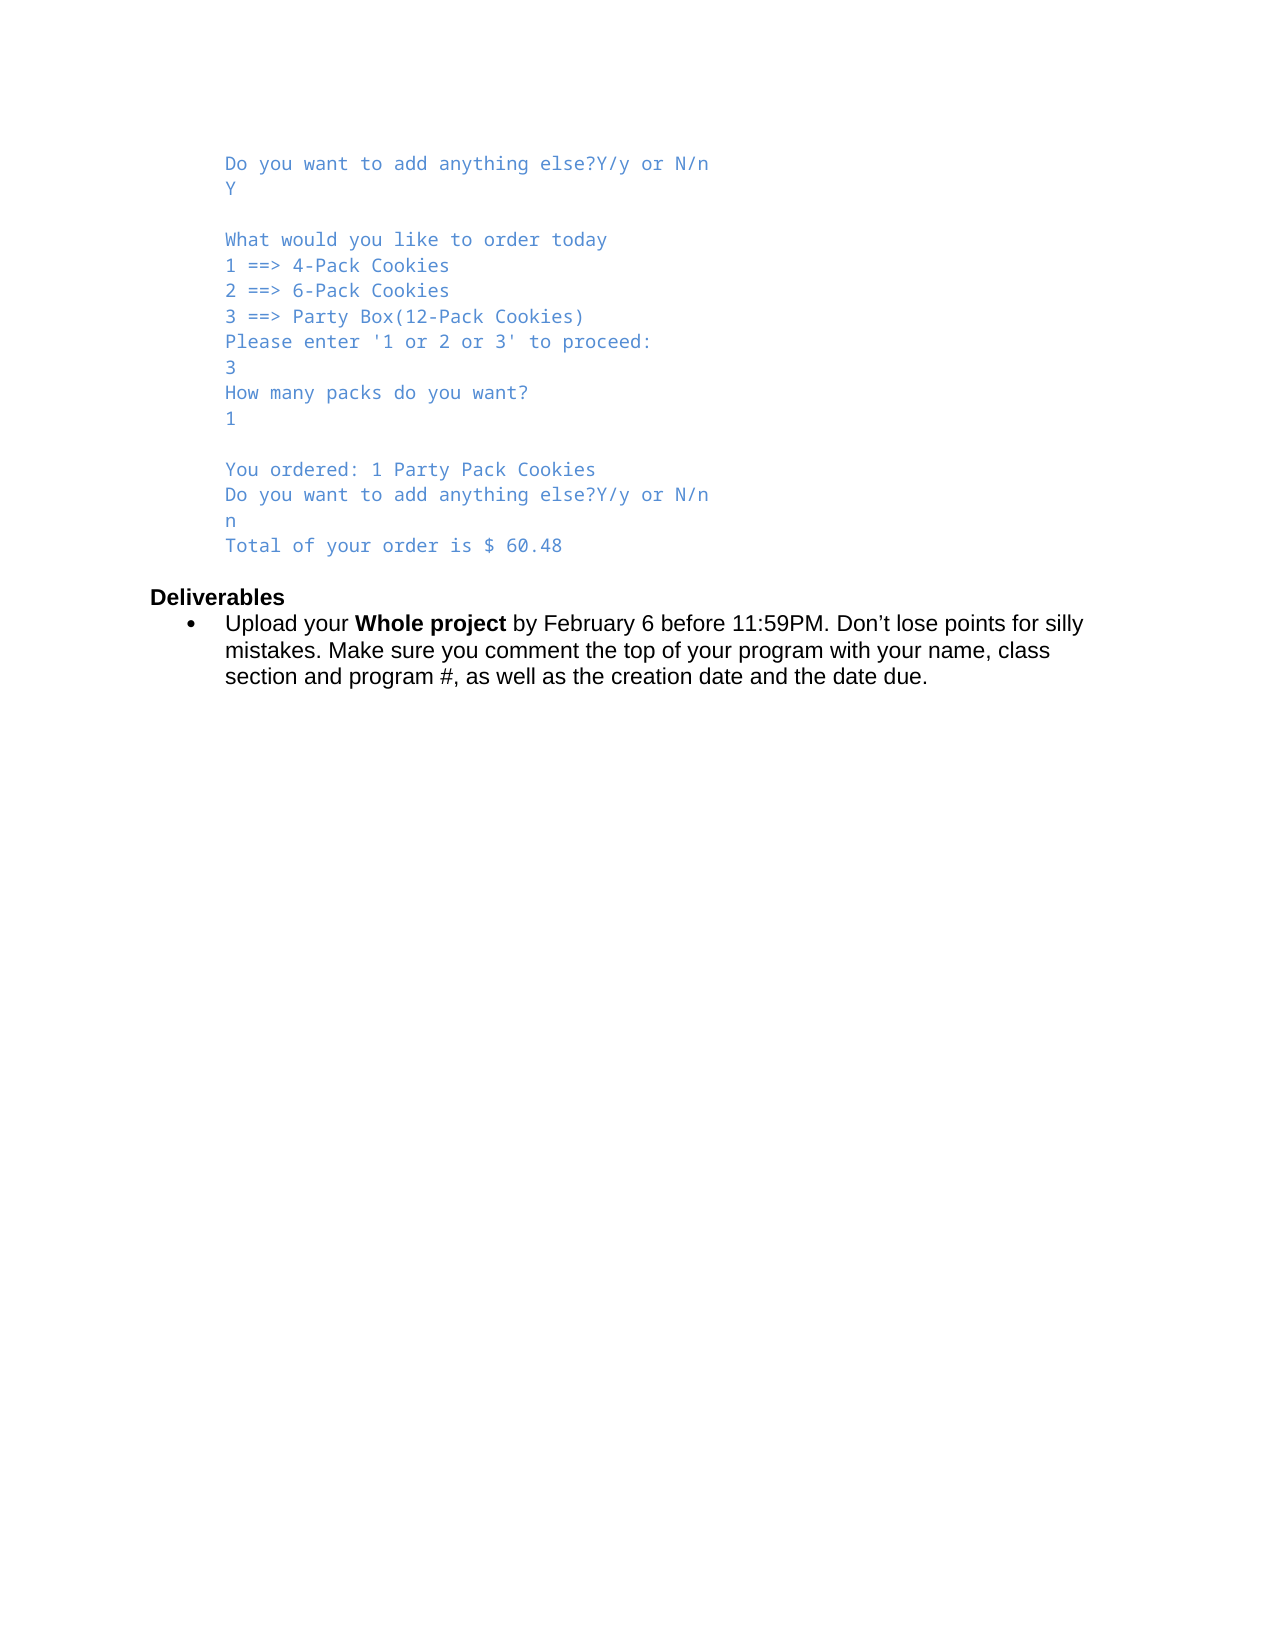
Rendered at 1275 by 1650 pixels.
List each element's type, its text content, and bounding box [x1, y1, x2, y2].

list 1 ==> 4-Pack Cookies [225, 252, 1125, 278]
list n [225, 507, 1125, 533]
list 2 ==> 6-Pack Cookies [225, 278, 1125, 303]
list 3 ==> Party Box(12-Pack Cookies) [225, 303, 1125, 329]
list Upload your Whole project by February 6 before 11:59PM. Don’t lose points for silly mistakes. Make sure you comment the top of your program with your name, class section and program #, as well as the creation date and the date due. [187, 610, 1125, 689]
list Y [225, 176, 1125, 201]
list Do you want to add anything else?Y/y or N/n [225, 150, 1125, 176]
list Please enter '1 or 2 or 3' to proceed: [225, 329, 1125, 354]
list 1 [225, 405, 1125, 431]
list 3 [225, 354, 1125, 380]
text Deliverables [150, 584, 1125, 610]
list What would you like to order today [225, 227, 1125, 252]
list You ordered: 1 Party Pack Cookies [225, 456, 1125, 482]
list How many packs do you want? [225, 380, 1125, 405]
list Do you want to add anything else?Y/y or N/n [225, 482, 1125, 507]
list Total of your order is $ 60.48 [225, 533, 1125, 558]
